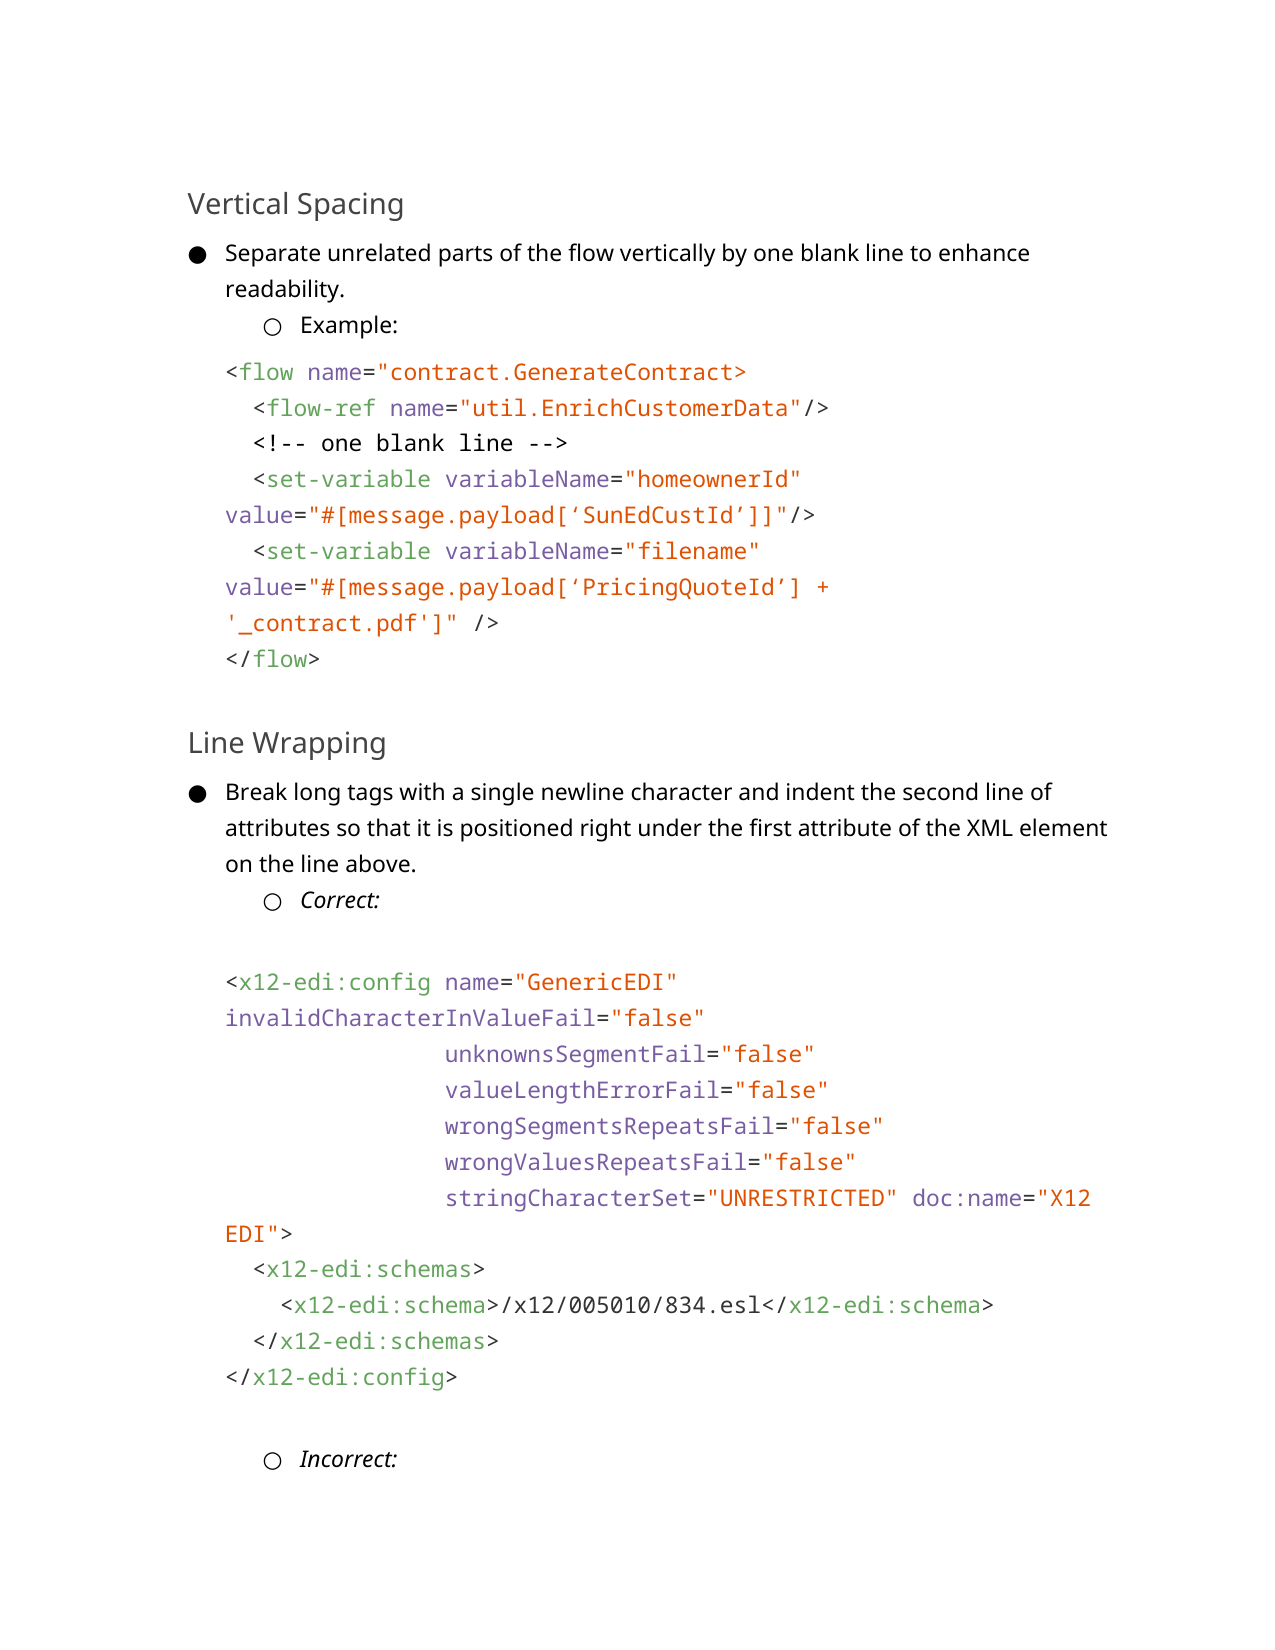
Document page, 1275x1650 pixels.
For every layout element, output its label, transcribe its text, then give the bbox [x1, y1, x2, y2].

list Example: [262, 309, 1125, 340]
list Separate unrelated parts of the flow vertically by one blank line to enhance readability. [187, 237, 1125, 304]
subtitle Vertical Spacing [187, 183, 1125, 223]
table_header <flow name="contract.GenerateContract> <flow-ref name="util.EnrichCustomerData"/> <!-- one blank line --> <set-variable variableName="homeownerId" value="#[message.payload[‘SunEdCustId’]]"/> <set-variable variableName="filename" value="#[message.payload[‘PricingQuoteId’] + '_contract.pdf']" /> </flow> [150, 345, 1125, 688]
subtitle Line Wrapping [187, 722, 1125, 762]
list Incorrect: [262, 1443, 1125, 1474]
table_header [150, 956, 1125, 1407]
list Correct: [262, 884, 1125, 951]
list Break long tags with a single newline character and indent the second line of attributes so that it is positioned right under the first attribute of the XML element on the line above. [187, 776, 1125, 879]
